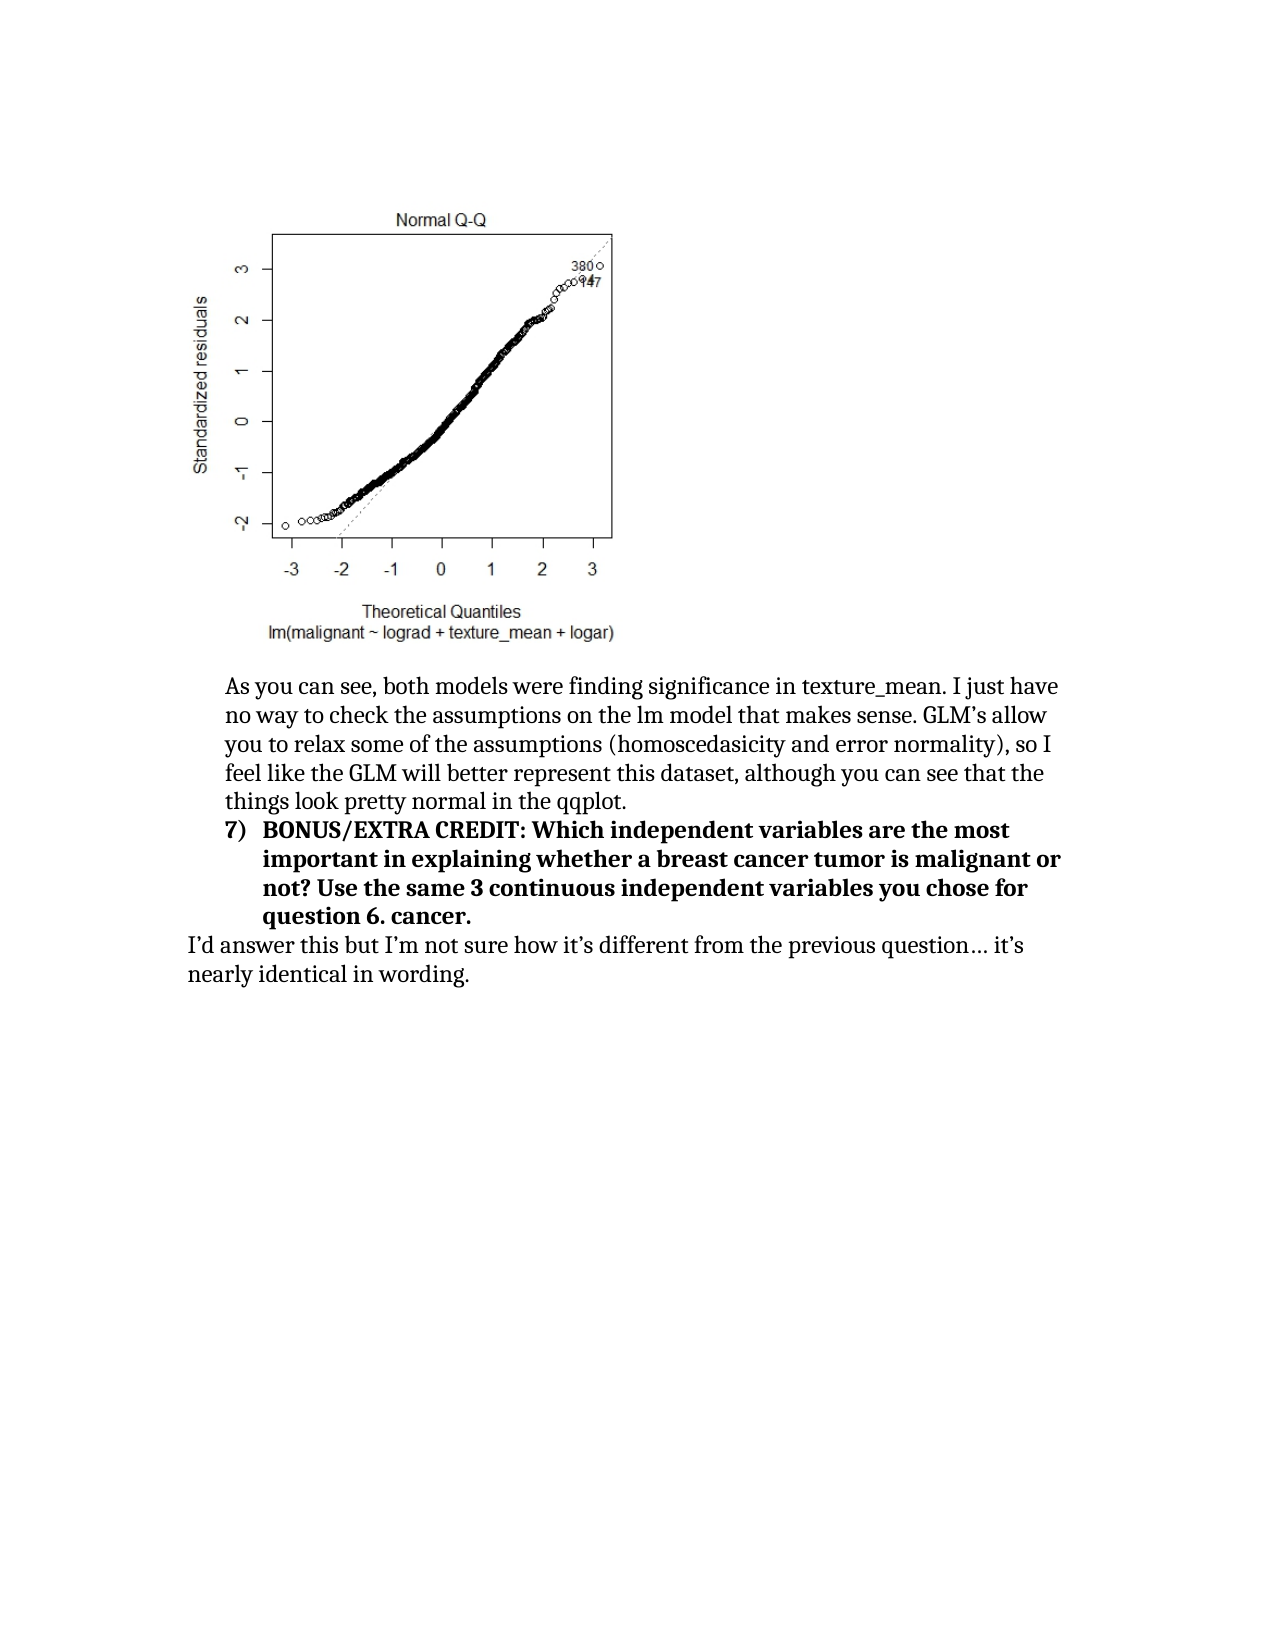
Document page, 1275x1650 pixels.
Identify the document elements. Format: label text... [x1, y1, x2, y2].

text I’d answer this but I’m not sure how it’s different from the previous question… it’s nearly identical in wording. [187, 931, 1087, 988]
picture [187, 150, 655, 644]
text As you can see, both models were finding significance in texture_mean. I just have no way to check the assumptions on the lm model that makes sense. GLM’s allow you to relax some of the assumptions (homoscedasicity and error normality), so I feel like the GLM will better represent this dataset, although you can see that the things look pretty normal in the qqplot. [225, 672, 1087, 816]
list BONUS/EXTRA CREDIT: Which independent variables are the most important in explaining whether a breast cancer tumor is malignant or not? Use the same 3 continuous independent variables you chose for question 6. cancer. [225, 816, 1087, 931]
